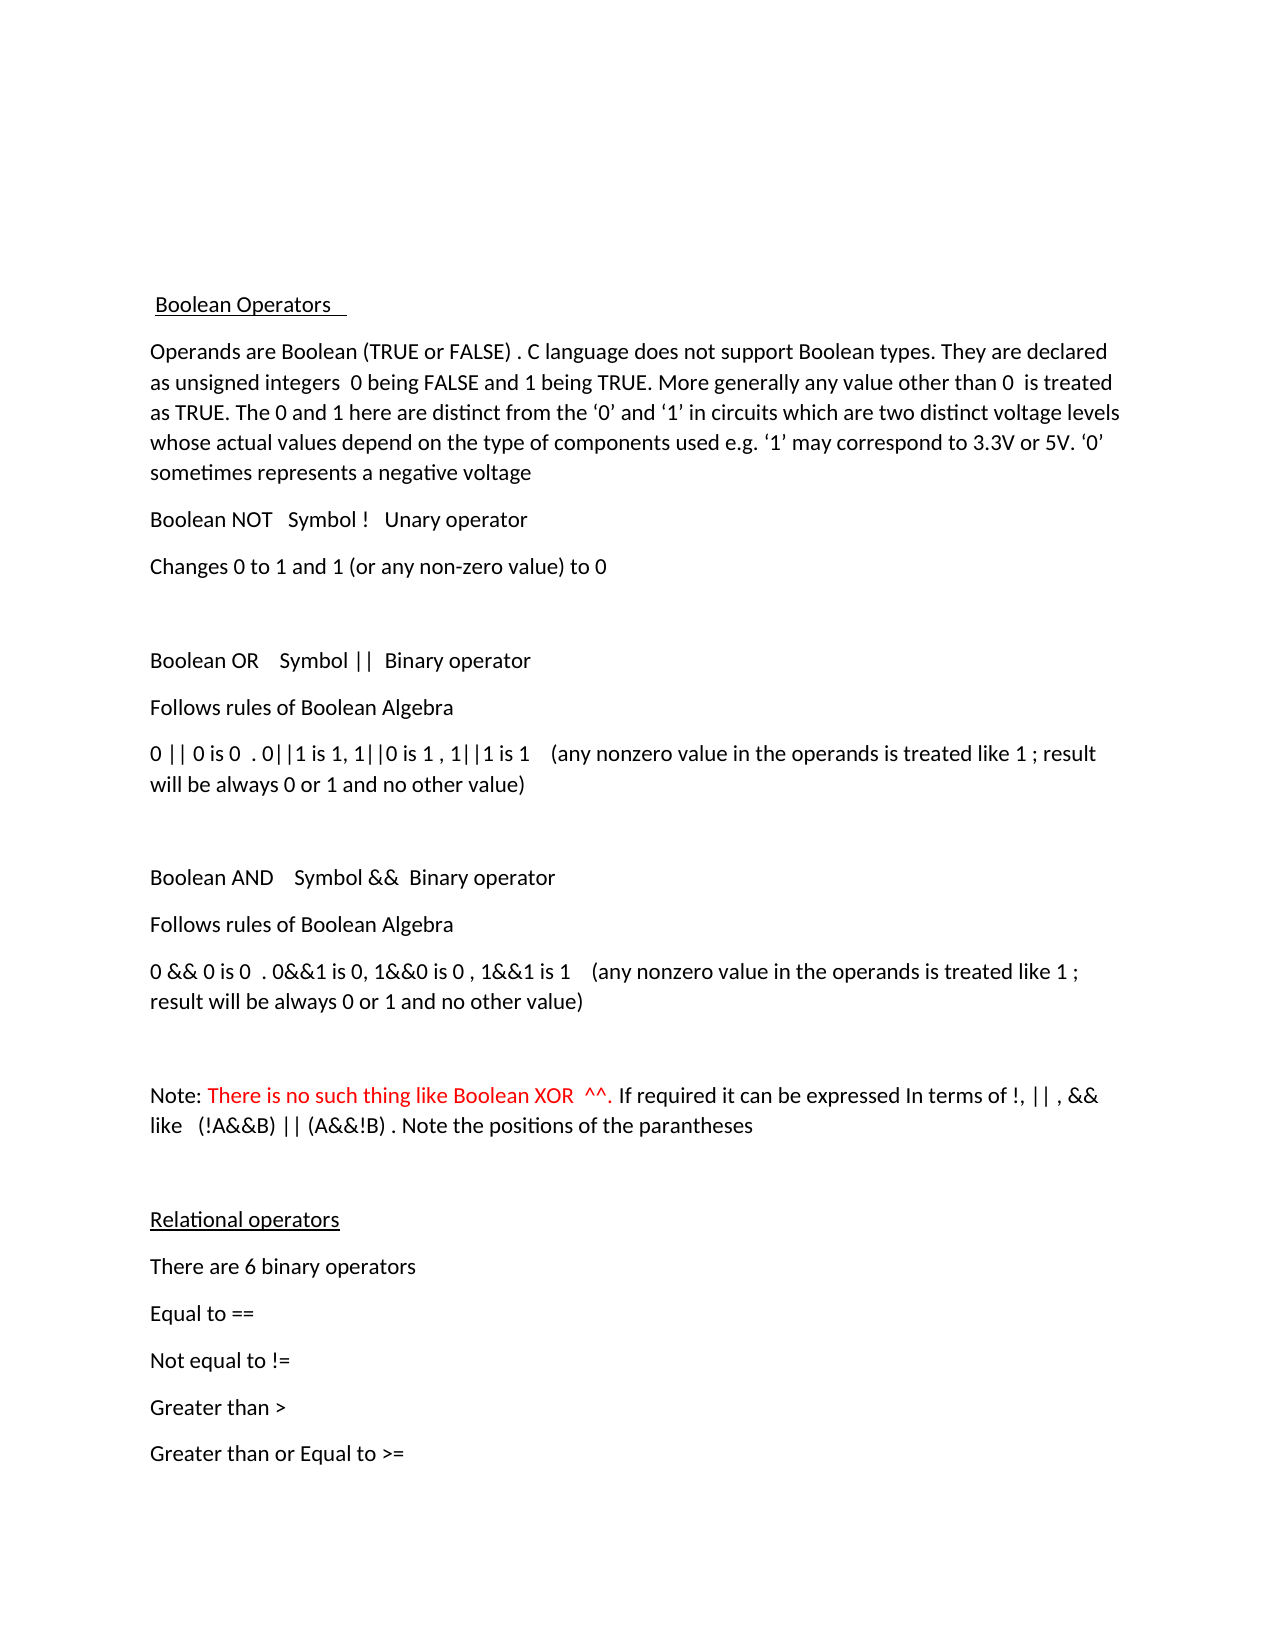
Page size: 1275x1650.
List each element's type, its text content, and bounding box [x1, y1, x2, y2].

text Boolean OR Symbol || Binary operator [150, 646, 1125, 674]
text 0 || 0 is 0 . 0||1 is 1, 1||0 is 1 , 1||1 is 1 (any nonzero value in the operands is treated like 1 ; result will be always 0 or 1 and no other value) [150, 739, 1125, 798]
text Note: There is no such thing like Boolean XOR ^^. If required it can be expressed In terms of !, || , && like (!A&&B) || (A&&!B) . Note the positions of the parantheses [150, 1081, 1125, 1139]
text Follows rules of Boolean Algebra [150, 693, 1125, 721]
text Not equal to != [150, 1346, 1125, 1374]
text Greater than or Equal to >= [150, 1439, 1125, 1468]
text Equal to == [150, 1299, 1125, 1327]
text Boolean NOT Symbol ! Unary operator [150, 505, 1125, 533]
text Changes 0 to 1 and 1 (or any non-zero value) to 0 [150, 552, 1125, 580]
text Relational operators [150, 1205, 1125, 1233]
text Boolean AND Symbol && Binary operator [150, 863, 1125, 892]
text Follows rules of Boolean Algebra [150, 910, 1125, 938]
text 0 && 0 is 0 . 0&&1 is 0, 1&&0 is 0 , 1&&1 is 1 (any nonzero value in the operands is treated like 1 ; result will be always 0 or 1 and no other value) [150, 957, 1125, 1016]
text Greater than > [150, 1393, 1125, 1421]
text There are 6 binary operators [150, 1252, 1125, 1280]
text Boolean Operators [150, 291, 1125, 319]
text Operands are Boolean (TRUE or FALSE) . C language does not support Boolean types. They are declared as unsigned integers 0 being FALSE and 1 being TRUE. More generally any value other than 0 is treated as TRUE. The 0 and 1 here are distinct from the ‘0’ and ‘1’ in circuits which are two distinct voltage levels whose actual values depend on the type of components used e.g. ‘1’ may correspond to 3.3V or 5V. ‘0’ sometimes represents a negative voltage [150, 337, 1125, 486]
